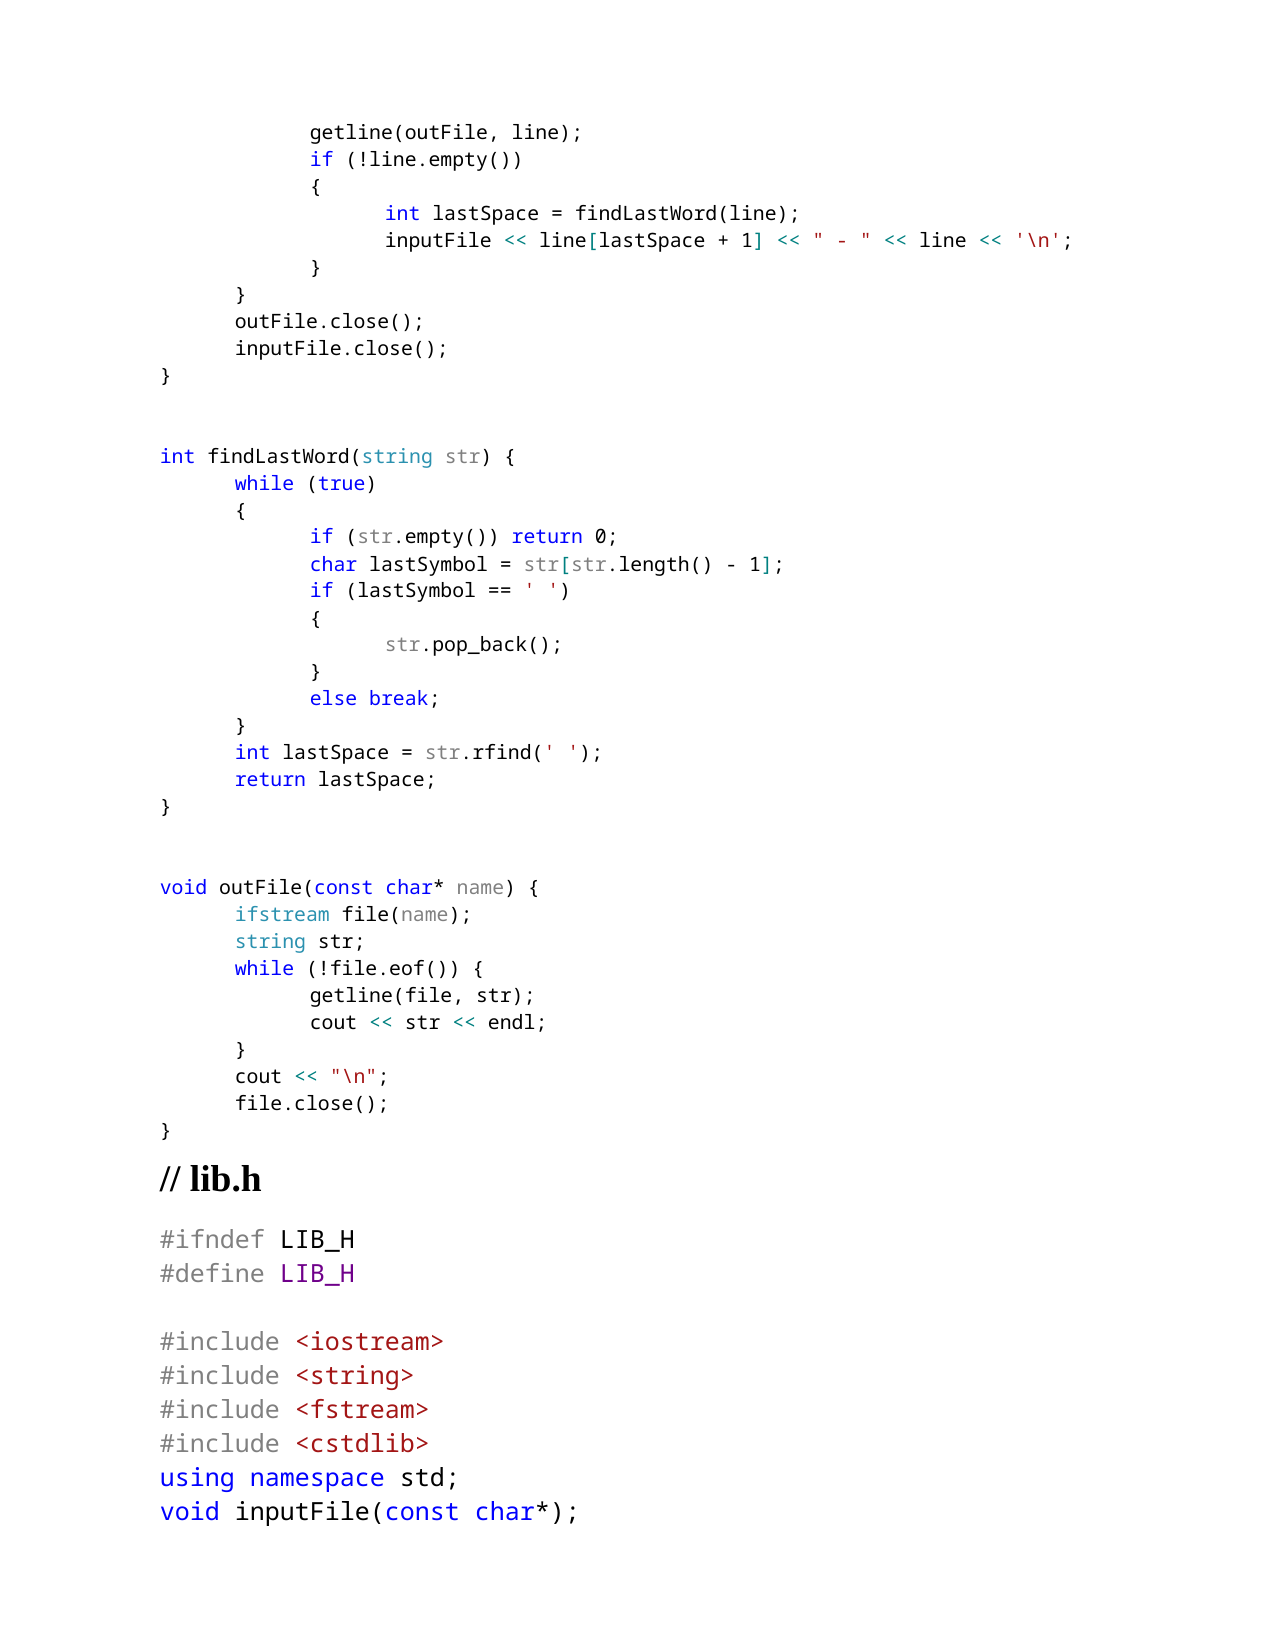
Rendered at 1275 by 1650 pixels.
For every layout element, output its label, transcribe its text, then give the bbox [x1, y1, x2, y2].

text cout << "\n"; [159, 1062, 1157, 1089]
text else break; [159, 685, 1157, 712]
text // lib.h [159, 1157, 1157, 1200]
text if (str.empty()) return 0; [159, 523, 1157, 550]
text while (!file.eof()) { [159, 954, 1157, 981]
text int findLastWord(string str) { [159, 442, 1157, 469]
text #include <cstdlib> [159, 1426, 1157, 1460]
text return lastSpace; [159, 766, 1157, 793]
text } [159, 280, 1157, 307]
text cout << str << endl; [159, 1008, 1157, 1035]
text { [159, 496, 1157, 523]
text getline(outFile, line); [159, 118, 1157, 145]
text int lastSpace = findLastWord(line); [159, 199, 1157, 226]
text int lastSpace = str.rfind(' '); [159, 739, 1157, 766]
text #include <fstream> [159, 1392, 1157, 1426]
text void outFile(const char* name) { [159, 873, 1157, 901]
text } [159, 253, 1157, 280]
text inputFile.close(); [159, 334, 1157, 361]
text } [159, 658, 1157, 685]
text } [159, 712, 1157, 739]
text ifstream file(name); [159, 901, 1157, 927]
text if (lastSymbol == ' ') [159, 577, 1157, 604]
text while (true) [159, 469, 1157, 496]
text using namespace std; [159, 1460, 1157, 1494]
text { [159, 172, 1157, 199]
text #define LIB_H [159, 1256, 1157, 1289]
text { [159, 604, 1157, 631]
text outFile.close(); [159, 307, 1157, 334]
text } [159, 361, 1157, 388]
text inputFile << line[lastSpace + 1] << " - " << line << '\n'; [159, 226, 1157, 253]
text } [159, 1116, 1157, 1143]
text char lastSymbol = str[str.length() - 1]; [159, 550, 1157, 577]
text if (!line.empty()) [159, 145, 1157, 172]
text string str; [159, 927, 1157, 954]
text } [159, 793, 1157, 819]
text #include <string> [159, 1358, 1157, 1392]
text file.close(); [159, 1089, 1157, 1116]
text #ifndef LIB_H [159, 1221, 1157, 1256]
text str.pop_back(); [159, 631, 1157, 658]
text void inputFile(const char*); [159, 1494, 1157, 1528]
text #include <iostream> [159, 1324, 1157, 1358]
text getline(file, str); [159, 981, 1157, 1008]
text } [159, 1035, 1157, 1062]
